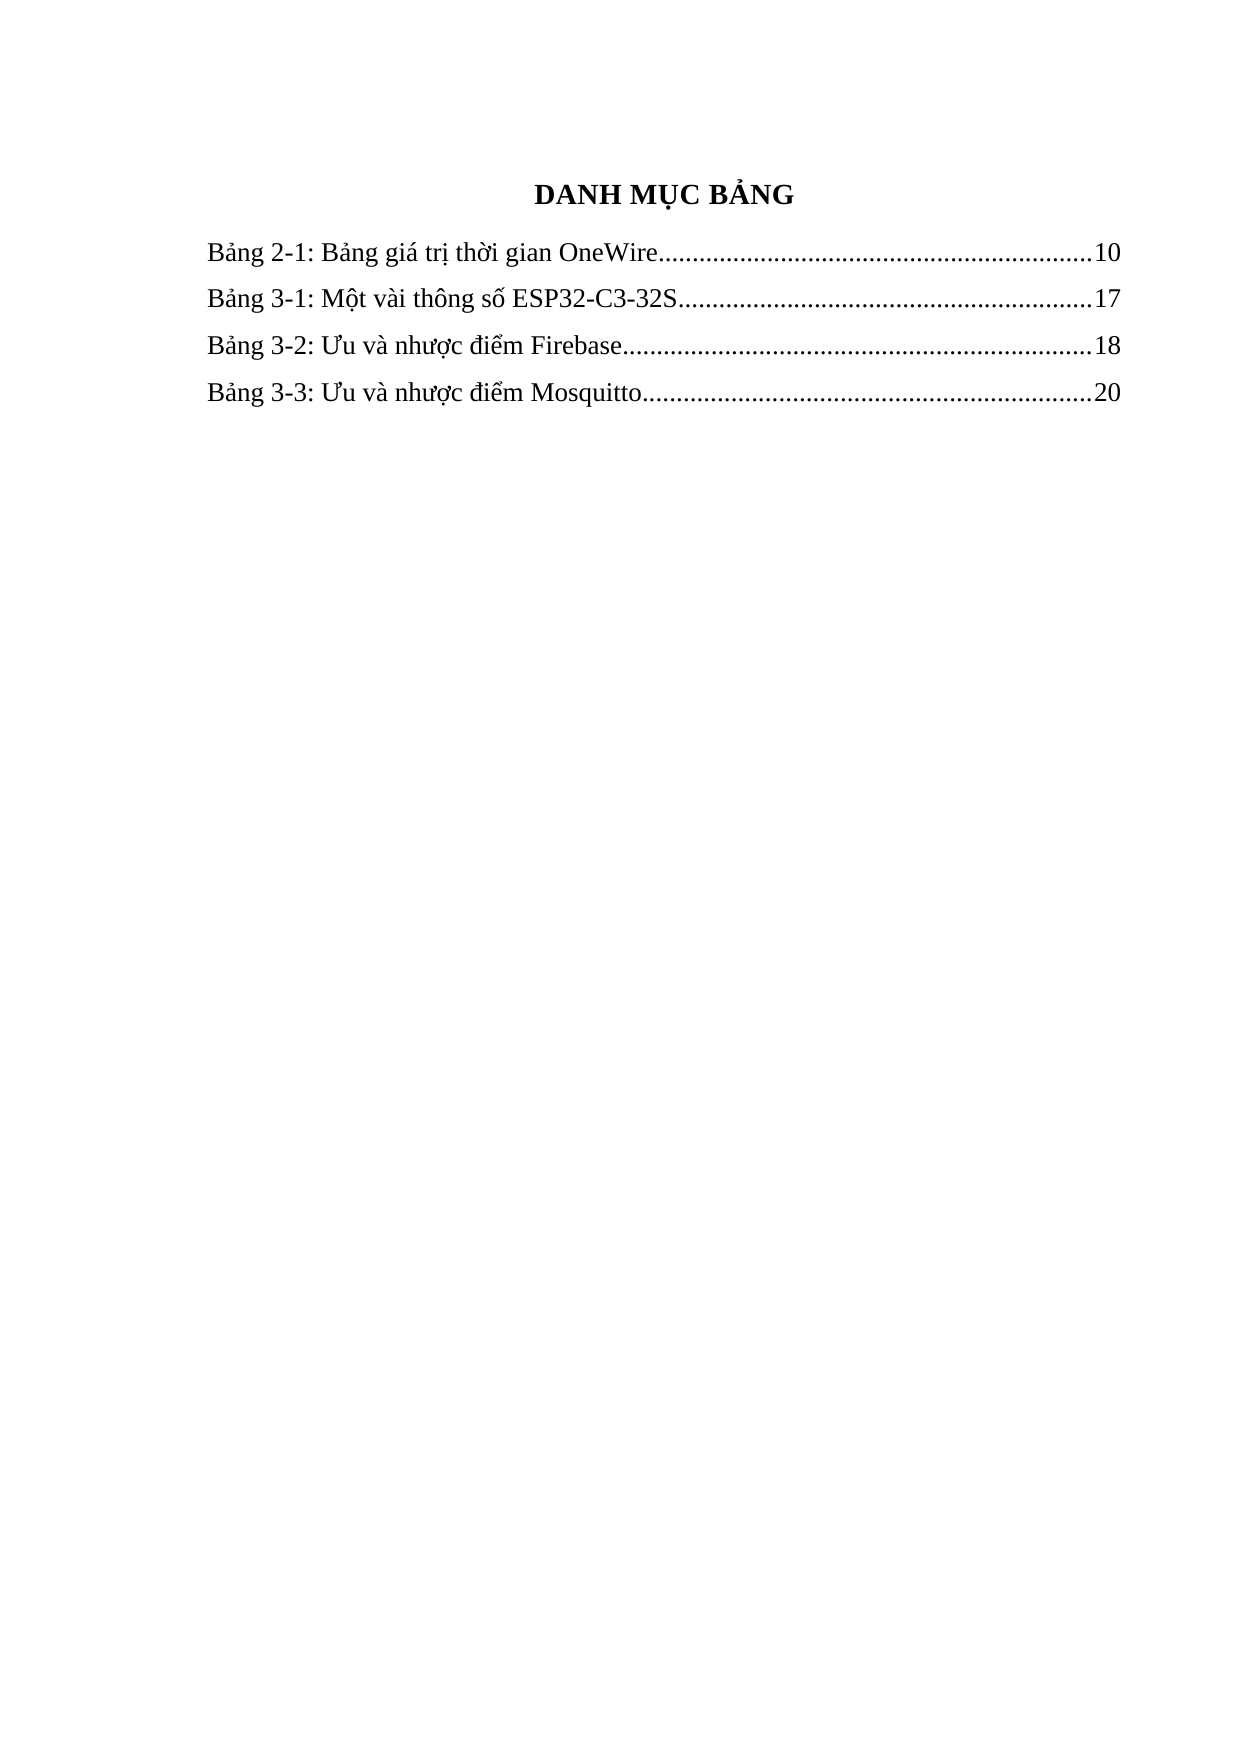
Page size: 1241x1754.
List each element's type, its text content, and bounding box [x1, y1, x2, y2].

text Bảng 3-2: Ưu và nhược điểm Firebase 18 [207, 329, 1122, 360]
text Bảng 2-1: Bảng giá trị thời gian OneWire 10 [207, 236, 1122, 267]
text Bảng 3-1: Một vài thông số ESP32-C3-32S 17 [207, 282, 1122, 313]
title DANH MỤC BẢNG [207, 177, 1122, 211]
text Bảng 3-3: Ưu và nhược điểm Mosquitto 20 [207, 376, 1122, 407]
